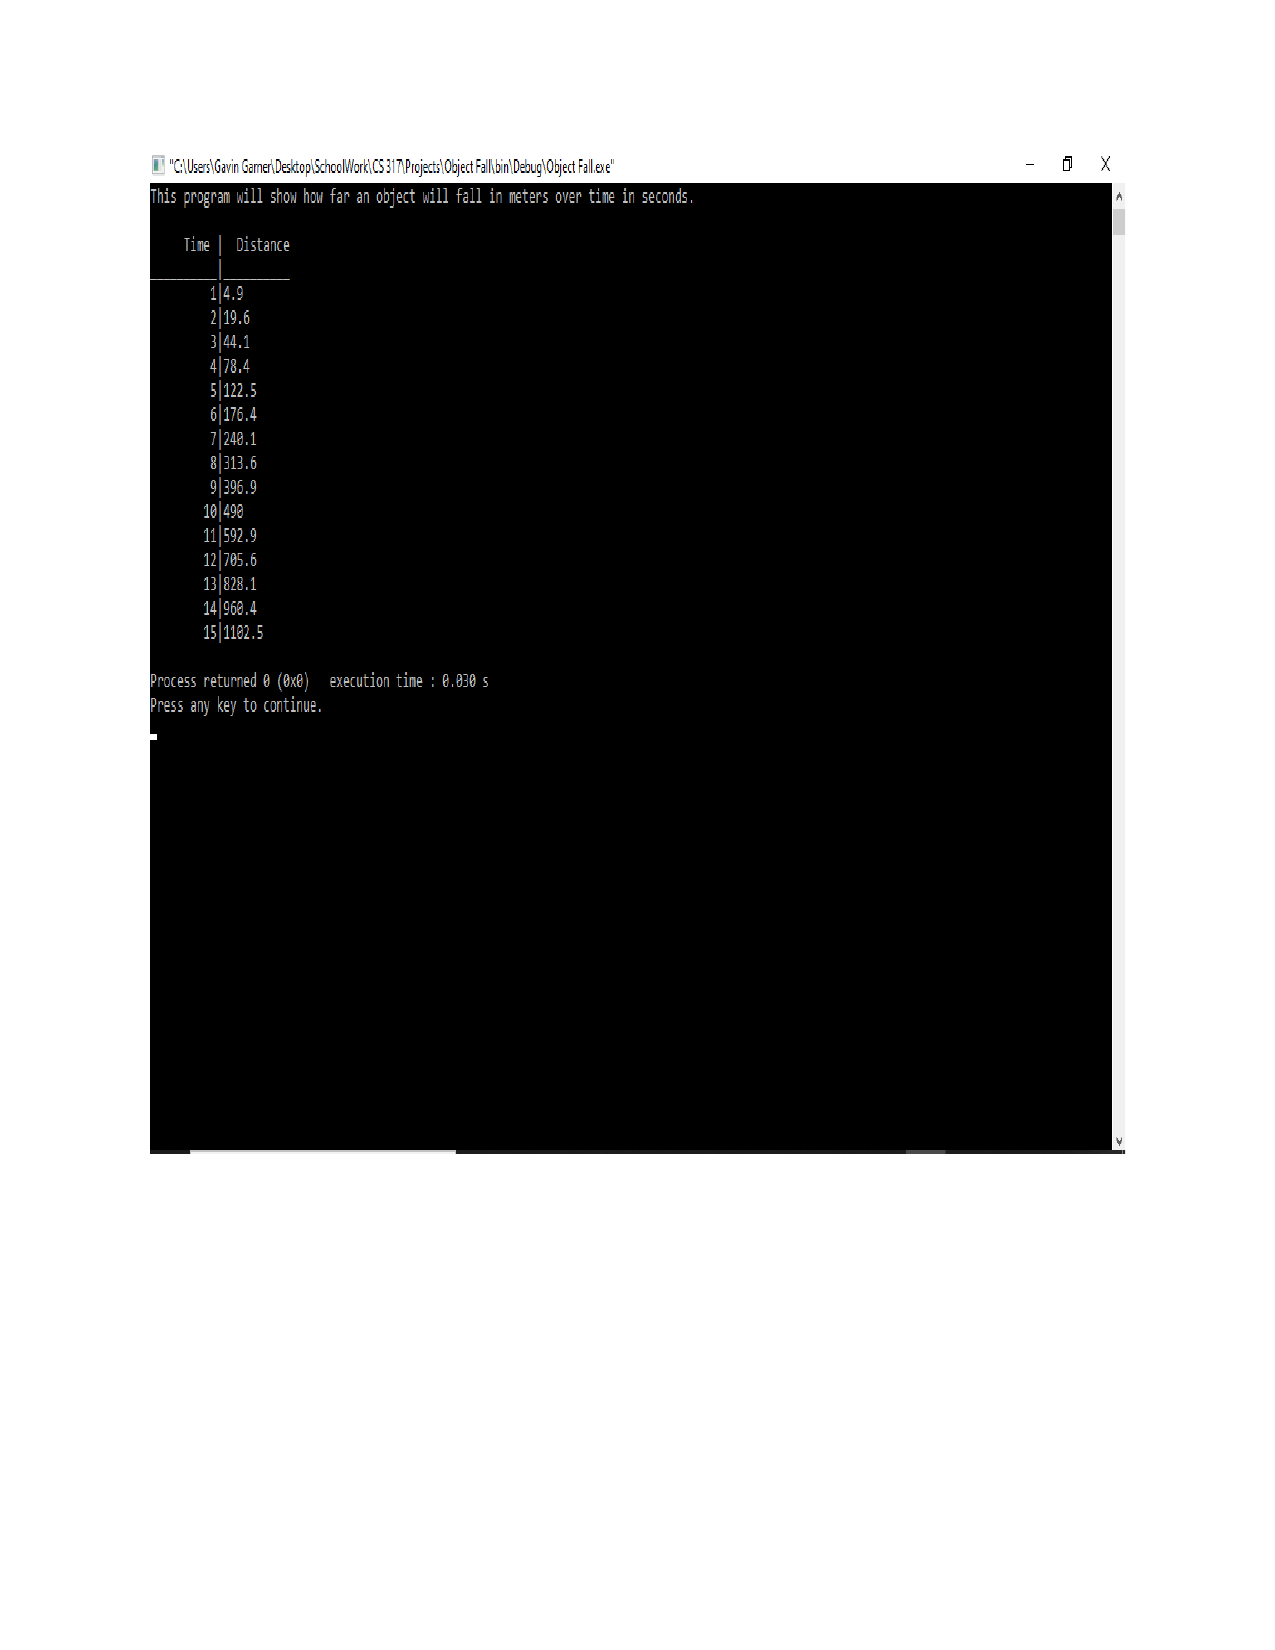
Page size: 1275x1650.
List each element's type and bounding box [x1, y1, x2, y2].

picture [150, 150, 1125, 1154]
